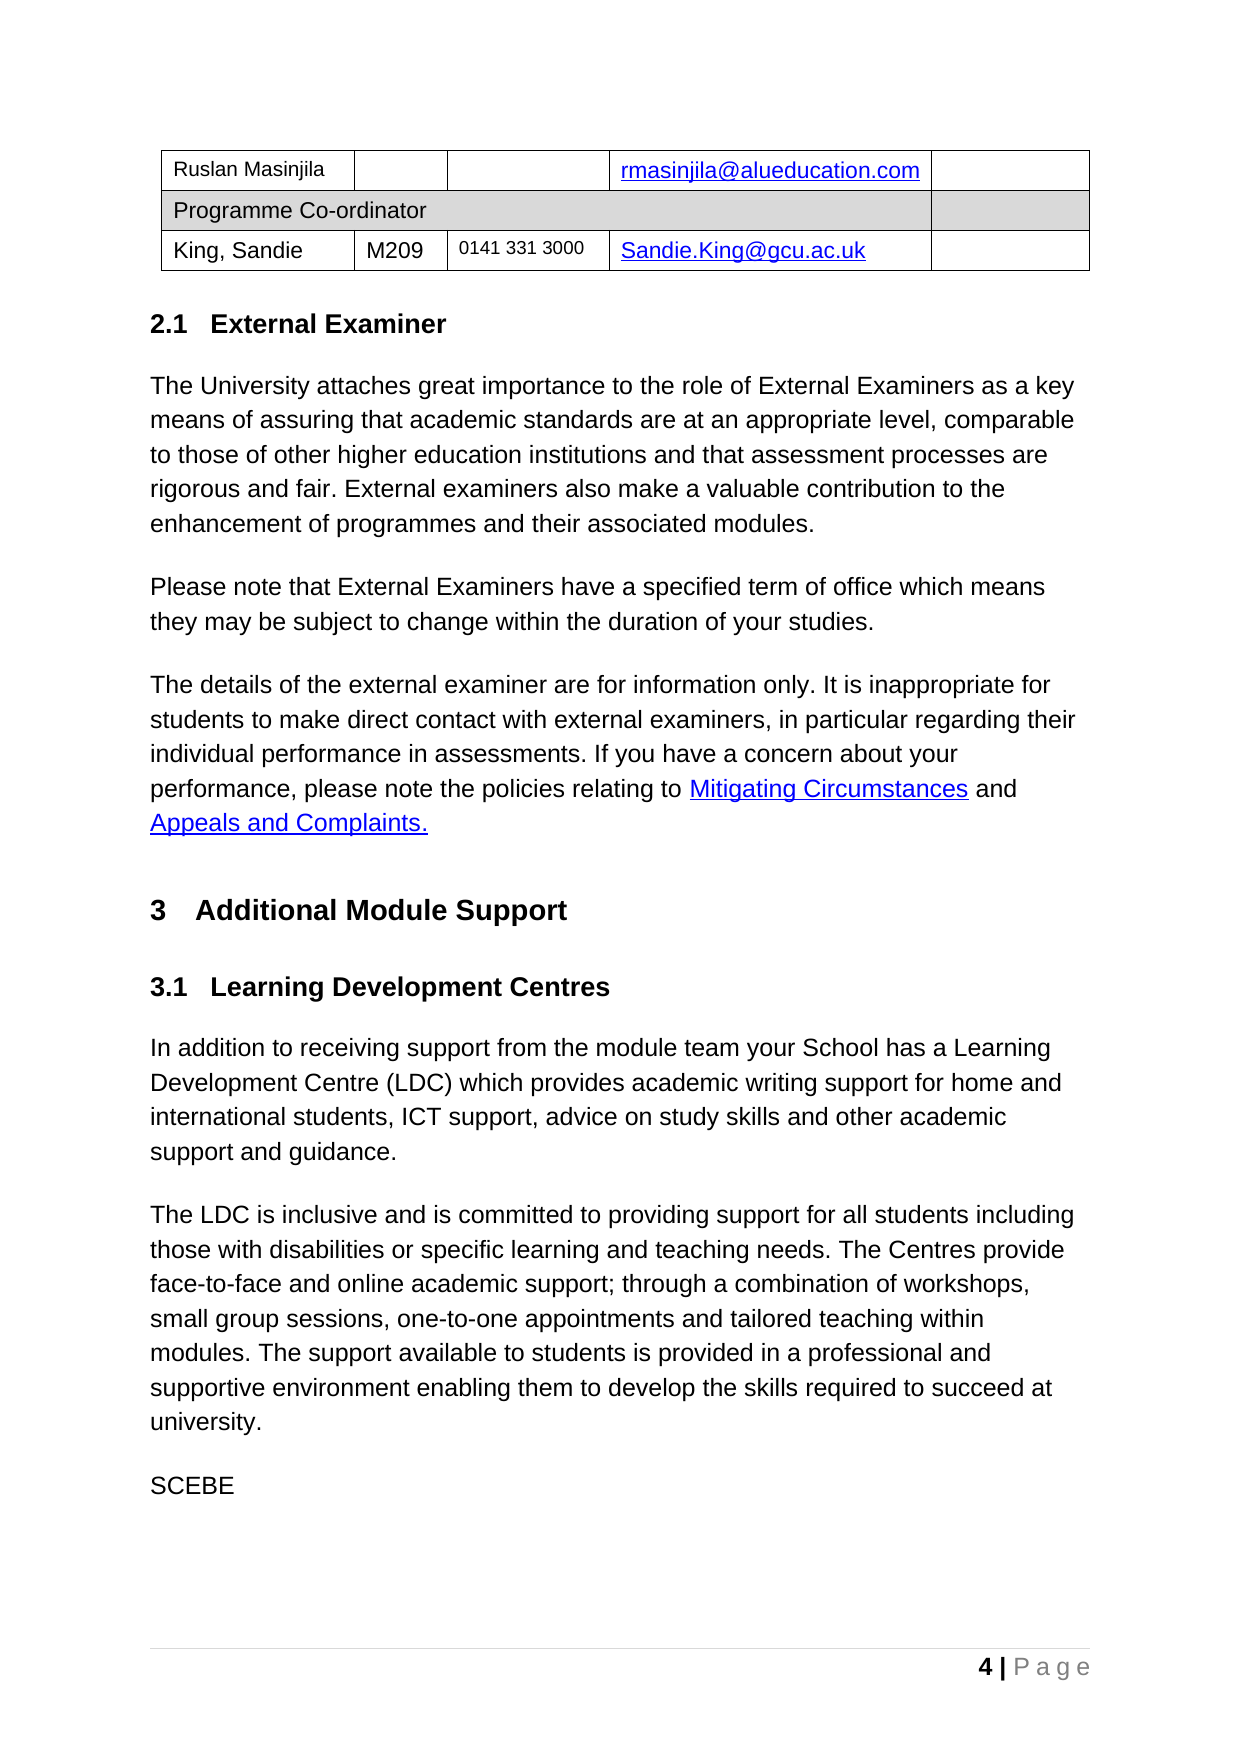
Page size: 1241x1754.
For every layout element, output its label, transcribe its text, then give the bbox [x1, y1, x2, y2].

text The details of the external examiner are for information only. It is inappropriate for students to make direct contact with external examiners, in particular regarding their individual performance in assessments. If you have a concern about your performance, please note the policies relating to Mitigating Circumstances and Appeals and Complaints. [150, 670, 1090, 837]
table_cell 0141 331 3000 [448, 231, 609, 270]
table_cell [355, 151, 447, 190]
table_cell [448, 151, 609, 190]
subtitle Learning Development Centres [150, 971, 1090, 1002]
table_cell Programme Co-ordinator [162, 191, 931, 230]
table_cell Ruslan Masinjila [162, 151, 354, 190]
text The LDC is inclusive and is committed to providing support for all students including those with disabilities or specific learning and teaching needs. The Centres provide face-to-face and online academic support; through a combination of workshops, small group sessions, one-to-one appointments and tailored teaching within modules. The support available to students is provided in a professional and supportive environment enabling them to develop the skills required to succeed at university. [150, 1200, 1090, 1436]
text In addition to receiving support from the module team your School has a Learning Development Centre (LDC) which provides academic writing support for home and international students, ICT support, advice on study skills and other academic support and guidance. [150, 1033, 1090, 1165]
table_cell [932, 191, 1089, 230]
text SCEBE [150, 1471, 1090, 1499]
table_cell rmasinjila@alueducation.com [610, 151, 931, 190]
subtitle External Examiner [150, 308, 1090, 339]
table_cell [932, 151, 1089, 190]
text Please note that External Examiners have a specified term of office which means they may be subject to change within the duration of your studies. [150, 572, 1090, 636]
table_cell M209 [355, 231, 447, 270]
subtitle Additional Module Support [150, 893, 1090, 926]
table_cell King, Sandie [162, 231, 354, 270]
table_cell [932, 231, 1089, 270]
table_cell Sandie.King@gcu.ac.uk [610, 231, 931, 270]
text The University attaches great importance to the role of External Examiners as a key means of assuring that academic standards are at an appropriate level, comparable to those of other higher education institutions and that assessment processes are rigorous and fair. External examiners also make a valuable contribution to the enhancement of programmes and their associated modules. [150, 371, 1090, 537]
